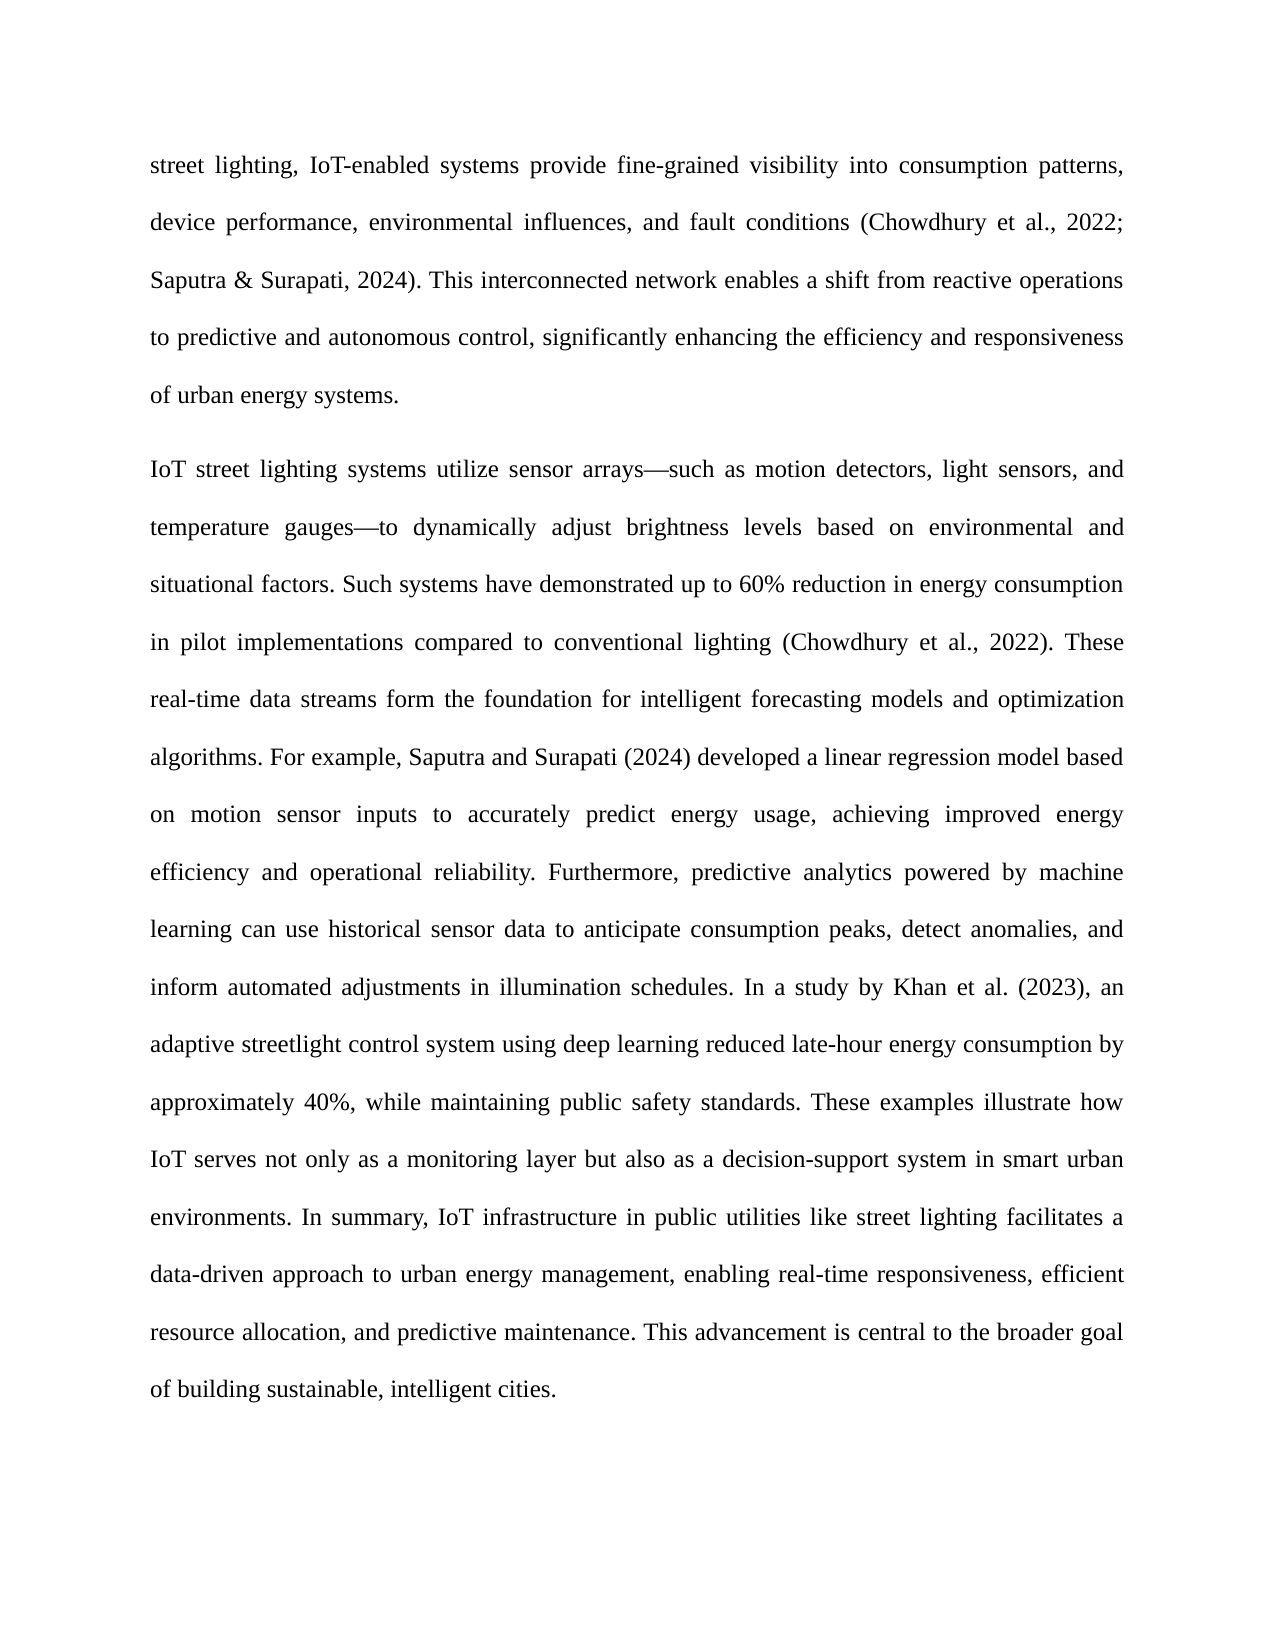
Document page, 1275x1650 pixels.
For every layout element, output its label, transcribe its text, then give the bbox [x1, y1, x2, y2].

text IoT street lighting systems utilize sensor arrays—such as motion detectors, light sensors, and temperature gauges—to dynamically adjust brightness levels based on environmental and situational factors. Such systems have demonstrated up to 60% reduction in energy consumption in pilot implementations compared to conventional lighting (Chowdhury et al., 2022). These real-time data streams form the foundation for intelligent forecasting models and optimization algorithms. For example, Saputra and Surapati (2024) developed a linear regression model based on motion sensor inputs to accurately predict energy usage, achieving improved energy efficiency and operational reliability. Furthermore, predictive analytics powered by machine learning can use historical sensor data to anticipate consumption peaks, detect anomalies, and inform automated adjustments in illumination schedules. In a study by Khan et al. (2023), an adaptive streetlight control system using deep learning reduced late-hour energy consumption by approximately 40%, while maintaining public safety standards. These examples illustrate how IoT serves not only as a monitoring layer but also as a decision-support system in smart urban environments. In summary, IoT infrastructure in public utilities like street lighting facilitates a data-driven approach to urban energy management, enabling real-time responsiveness, efficient resource allocation, and predictive maintenance. This advancement is central to the broader goal of building sustainable, intelligent cities. [150, 454, 1125, 1403]
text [150, 150, 1125, 409]
